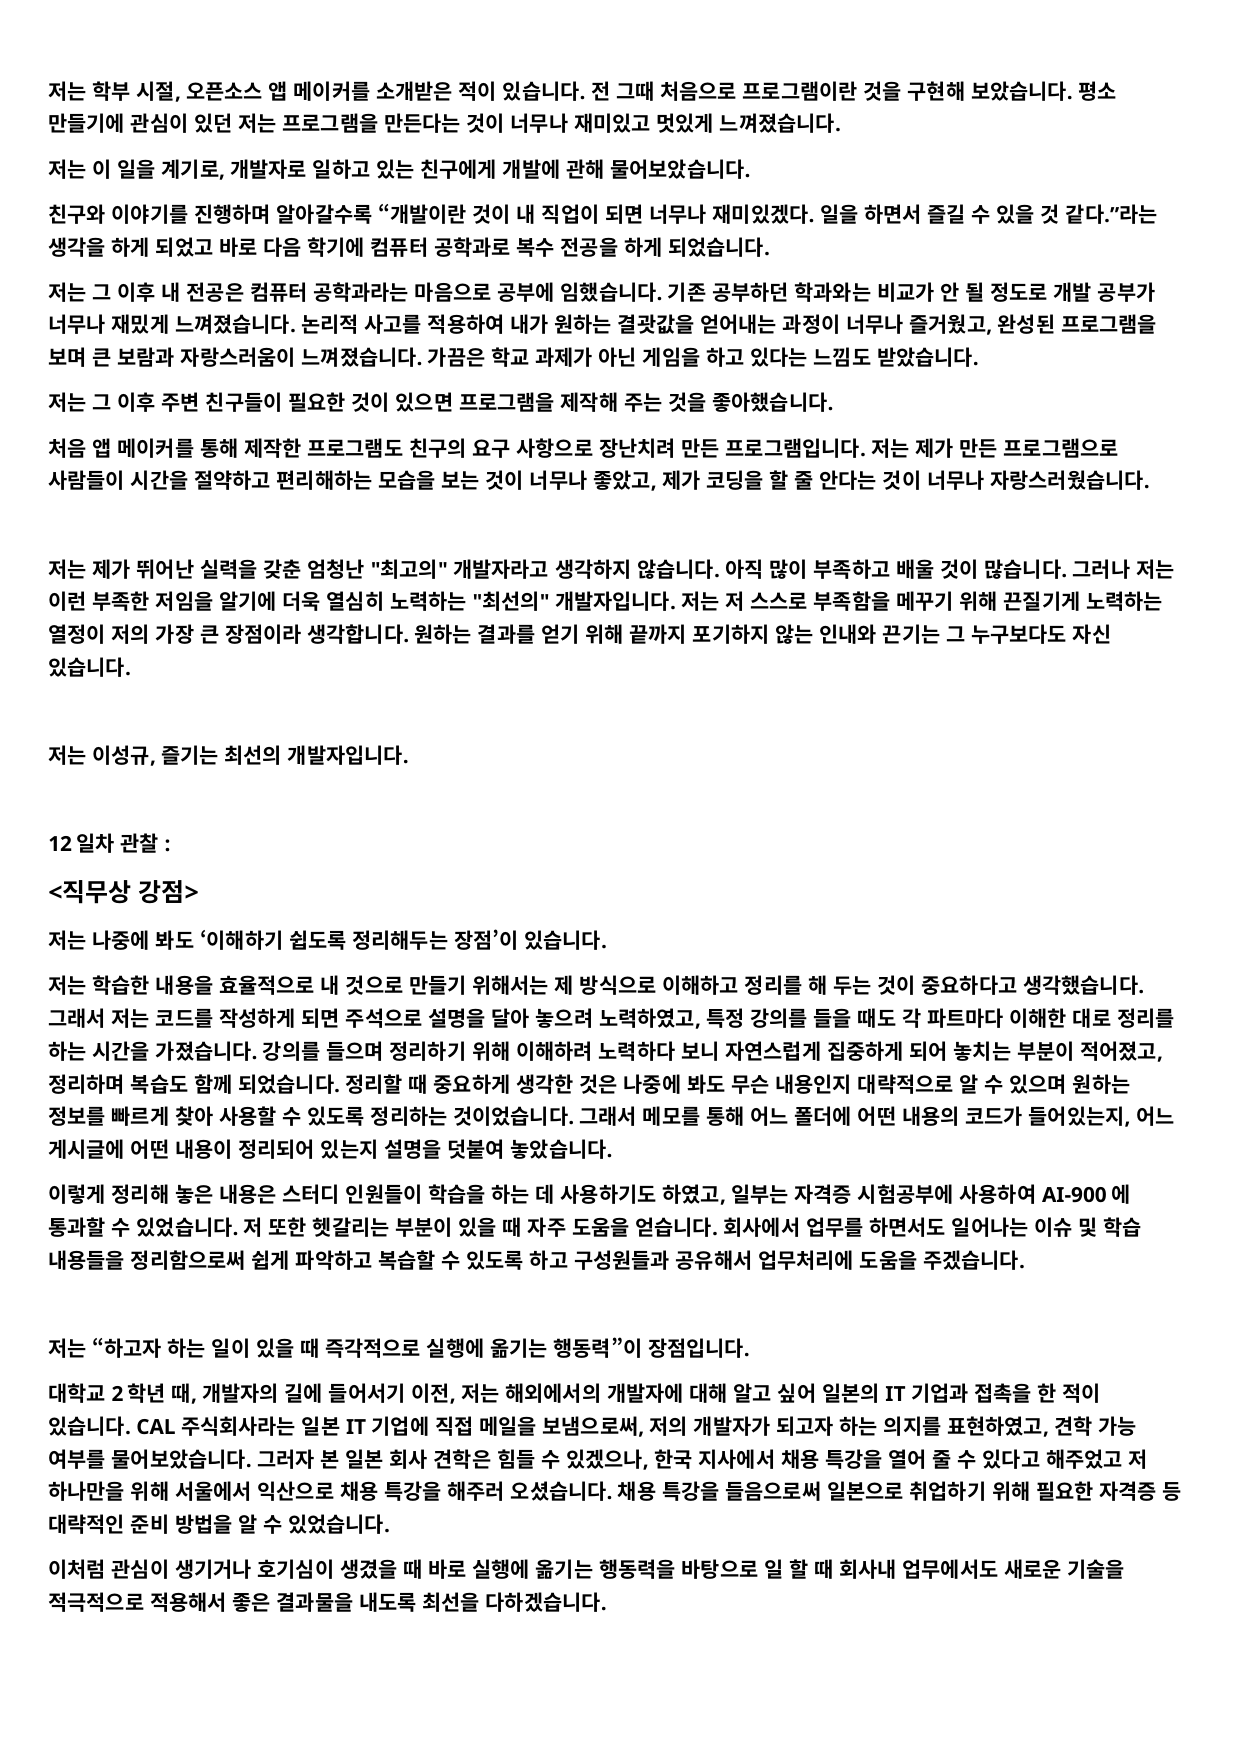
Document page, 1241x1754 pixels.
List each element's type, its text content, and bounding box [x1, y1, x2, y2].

text 저는 이 일을 계기로, 개발자로 일하고 있는 친구에게 개발에 관해 물어보았습니다. [48, 153, 1183, 183]
text 저는 그 이후 주변 친구들이 필요한 것이 있으면 프로그램을 제작해 주는 것을 좋아했습니다. [48, 387, 1183, 417]
text <직무상 강점> [48, 873, 1183, 909]
text 저는 제가 뛰어난 실력을 갖춘 엄청난 "최고의" 개발자라고 생각하지 않습니다. 아직 많이 부족하고 배울 것이 많습니다. 그러나 저는 이런 부족한 저임을 알기에 더욱 열심히 노력하는 "최선의" 개발자입니다. 저는 저 스스로 부족함을 메꾸기 위해 끈질기게 노력하는 열정이 저의 가장 큰 장점이라 생각합니다. 원하는 결과를 얻기 위해 끝까지 포기하지 않는 인내와 끈기는 그 누구보다도 자신 있습니다. [48, 553, 1183, 681]
text 저는 그 이후 내 전공은 컴퓨터 공학과라는 마음으로 공부에 임했습니다. 기존 공부하던 학과와는 비교가 안 될 정도로 개발 공부가 너무나 재밌게 느껴졌습니다. 논리적 사고를 적용하여 내가 원하는 결괏값을 얻어내는 과정이 너무나 즐거웠고, 완성된 프로그램을 보며 큰 보람과 자랑스러움이 느껴졌습니다. 가끔은 학교 과제가 아닌 게임을 하고 있다는 느낌도 받았습니다. [48, 276, 1183, 372]
text 저는 학부 시절, 오픈소스 앱 메이커를 소개받은 적이 있습니다. 전 그때 처음으로 프로그램이란 것을 구현해 보았습니다. 평소 만들기에 관심이 있던 저는 프로그램을 만든다는 것이 너무나 재미있고 멋있게 느껴졌습니다. [48, 75, 1183, 138]
text 저는 나중에 봐도 ‘이해하기 쉽도록 정리해두는 장점’이 있습니다. [48, 924, 1183, 955]
text 저는 “하고자 하는 일이 있을 때 즉각적으로 실행에 옮기는 행동력”이 장점입니다. [48, 1332, 1183, 1362]
text 대학교 2학년 때, 개발자의 길에 들어서기 이전, 저는 해외에서의 개발자에 대해 알고 싶어 일본의 IT 기업과 접촉을 한 적이 있습니다. CAL 주식회사라는 일본 IT 기업에 직접 메일을 보냄으로써, 저의 개발자가 되고자 하는 의지를 표현하였고, 견학 가능 여부를 물어보았습니다. 그러자 본 일본 회사 견학은 힘들 수 있겠으나, 한국 지사에서 채용 특강을 열어 줄 수 있다고 해주었고 저 하나만을 위해 서울에서 익산으로 채용 특강을 해주러 오셨습니다. 채용 특강을 들음으로써 일본으로 취업하기 위해 필요한 자격증 등 대략적인 준비 방법을 알 수 있었습니다. [48, 1377, 1183, 1538]
text 12일차 관찰 : [48, 828, 1183, 858]
text 친구와 이야기를 진행하며 알아갈수록 “개발이란 것이 내 직업이 되면 너무나 재미있겠다. 일을 하면서 즐길 수 있을 것 같다.”라는 생각을 하게 되었고 바로 다음 학기에 컴퓨터 공학과로 복수 전공을 하게 되었습니다. [48, 198, 1183, 261]
text 저는 학습한 내용을 효율적으로 내 것으로 만들기 위해서는 제 방식으로 이해하고 정리를 해 두는 것이 중요하다고 생각했습니다. 그래서 저는 코드를 작성하게 되면 주석으로 설명을 달아 놓으려 노력하였고, 특정 강의를 들을 때도 각 파트마다 이해한 대로 정리를 하는 시간을 가졌습니다. 강의를 들으며 정리하기 위해 이해하려 노력하다 보니 자연스럽게 집중하게 되어 놓치는 부분이 적어졌고, 정리하며 복습도 함께 되었습니다. 정리할 때 중요하게 생각한 것은 나중에 봐도 무슨 내용인지 대략적으로 알 수 있으며 원하는 정보를 빠르게 찾아 사용할 수 있도록 정리하는 것이었습니다. 그래서 메모를 통해 어느 폴더에 어떤 내용의 코드가 들어있는지, 어느 게시글에 어떤 내용이 정리되어 있는지 설명을 덧붙여 놓았습니다. [48, 970, 1183, 1163]
text 이렇게 정리해 놓은 내용은 스터디 인원들이 학습을 하는 데 사용하기도 하였고, 일부는 자격증 시험공부에 사용하여 AI-900에 통과할 수 있었습니다. 저 또한 헷갈리는 부분이 있을 때 자주 도움을 얻습니다. 회사에서 업무를 하면서도 일어나는 이슈 및 학습 내용들을 정리함으로써 쉽게 파악하고 복습할 수 있도록 하고 구성원들과 공유해서 업무처리에 도움을 주겠습니다. [48, 1178, 1183, 1274]
text 이처럼 관심이 생기거나 호기심이 생겼을 때 바로 실행에 옮기는 행동력을 바탕으로 일 할 때 회사내 업무에서도 새로운 기술을 적극적으로 적용해서 좋은 결과물을 내도록 최선을 다하겠습니다. [48, 1553, 1183, 1616]
text 처음 앱 메이커를 통해 제작한 프로그램도 친구의 요구 사항으로 장난치려 만든 프로그램입니다. 저는 제가 만든 프로그램으로 사람들이 시간을 절약하고 편리해하는 모습을 보는 것이 너무나 좋았고, 제가 코딩을 할 줄 안다는 것이 너무나 자랑스러웠습니다. [48, 432, 1183, 495]
text 저는 이성규, 즐기는 최선의 개발자입니다. [48, 739, 1183, 770]
